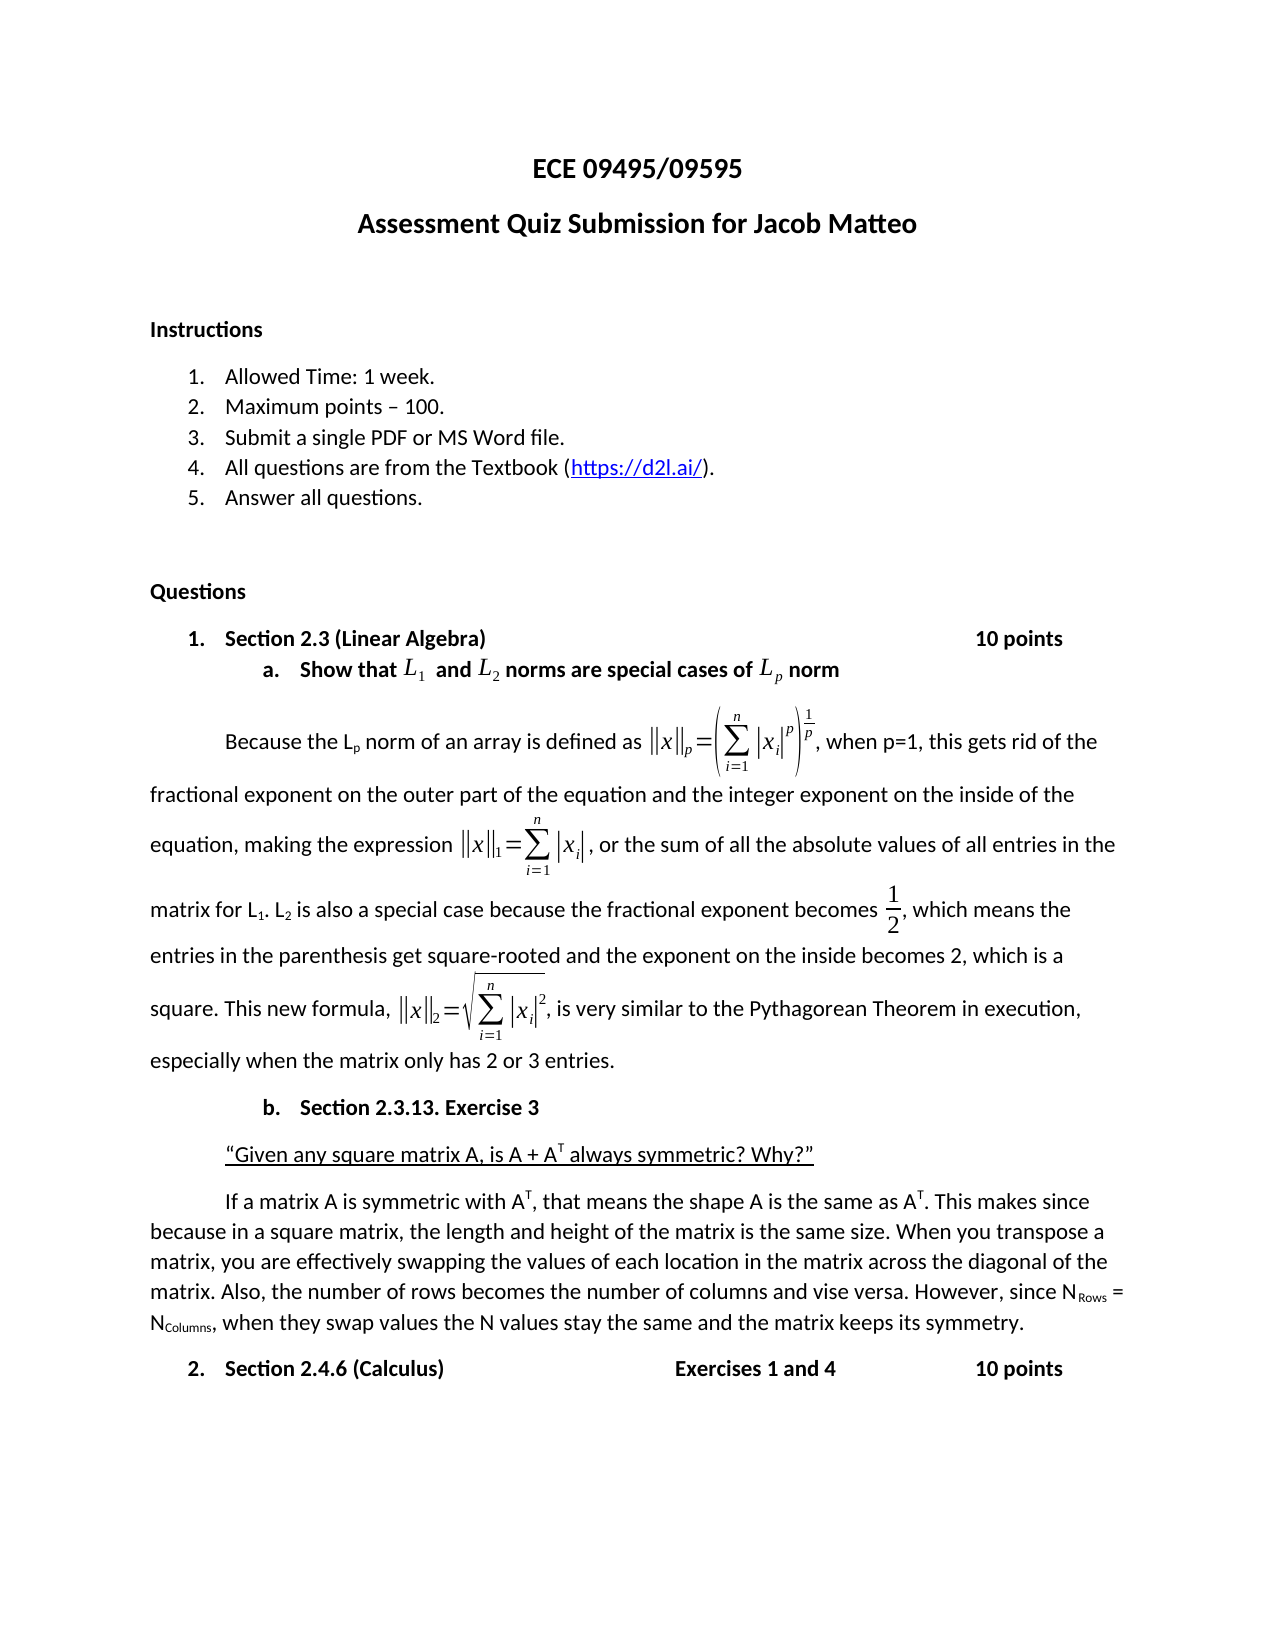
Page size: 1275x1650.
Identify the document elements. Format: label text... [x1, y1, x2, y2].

text ECE 09495/09595 [150, 150, 1125, 186]
list Submit a single PDF or MS Word file. [187, 423, 1125, 451]
text Instructions [150, 315, 1125, 343]
text Because the Lp norm of an array is defined as , when p=1, this gets rid of the fractional exponent on the outer part of the equation and the integer exponent on the inside of the equation, making the expression , or the sum of all the absolute values of all entries in the matrix for L1. L2 is also a special case because the fractional exponent becomes , which means the entries in the parenthesis get square-rooted and the exponent on the inside becomes 2, which is a square. This new formula, , is very similar to the Pythagorean Theorem in execution, especially when the matrix only has 2 or 3 entries. [150, 704, 1125, 1074]
list Section 2.3 (Linear Algebra) 10 points [187, 624, 1125, 652]
text Questions [150, 577, 1125, 605]
text “Given any square matrix A, is A + AT always symmetric? Why?” [225, 1140, 1125, 1168]
text If a matrix A is symmetric with AT, that means the shape A is the same as AT. This makes since because in a square matrix, the length and height of the matrix is the same size. When you transpose a matrix, you are effectively swapping the values of each location in the matrix across the diagonal of the matrix. Also, the number of rows becomes the number of columns and vise versa. However, since NRows = NColumns, when they swap values the N values stay the same and the matrix keeps its symmetry. [150, 1187, 1125, 1336]
list Show that and norms are special cases of norm [262, 654, 1125, 685]
list Maximum points – 100. [187, 392, 1125, 420]
list Section 2.4.6 (Calculus) Exercises 1 and 4 10 points [187, 1354, 1125, 1382]
list Section 2.3.13. Exercise 3 [262, 1093, 1125, 1121]
text Assessment Quiz Submission for Jacob Matteo [150, 205, 1125, 241]
list Allowed Time: 1 week. [187, 362, 1125, 390]
list All questions are from the Textbook (https://d2l.ai/). [187, 453, 1125, 481]
list Answer all questions. [187, 483, 1125, 511]
